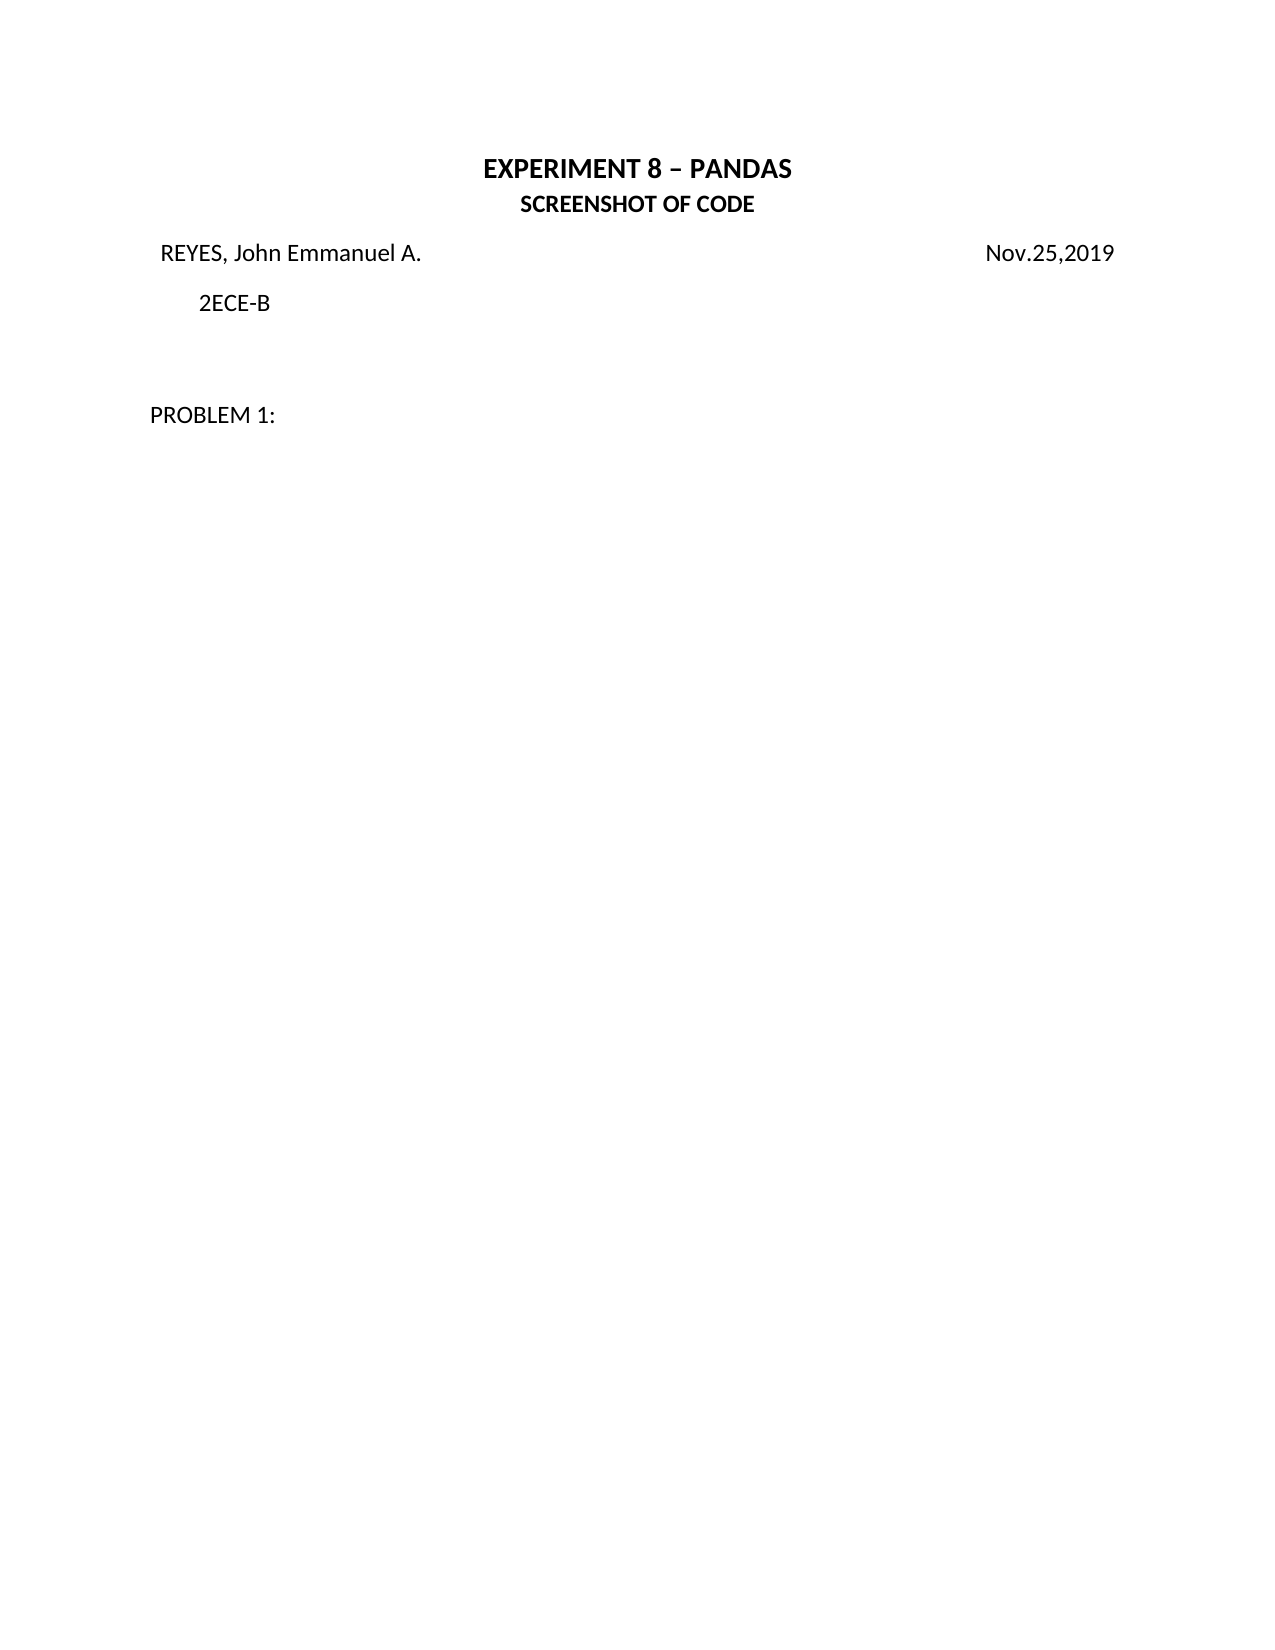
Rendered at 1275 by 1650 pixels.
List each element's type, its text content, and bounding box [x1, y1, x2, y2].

text PROBLEM 1: [150, 400, 1125, 430]
text 2ECE-B [150, 287, 1125, 381]
text EXPERIMENT 8 – PANDAS SCREENSHOT OF CODE [150, 150, 1125, 218]
text REYES, John Emmanuel A. Nov.25,2019 [150, 238, 1125, 268]
